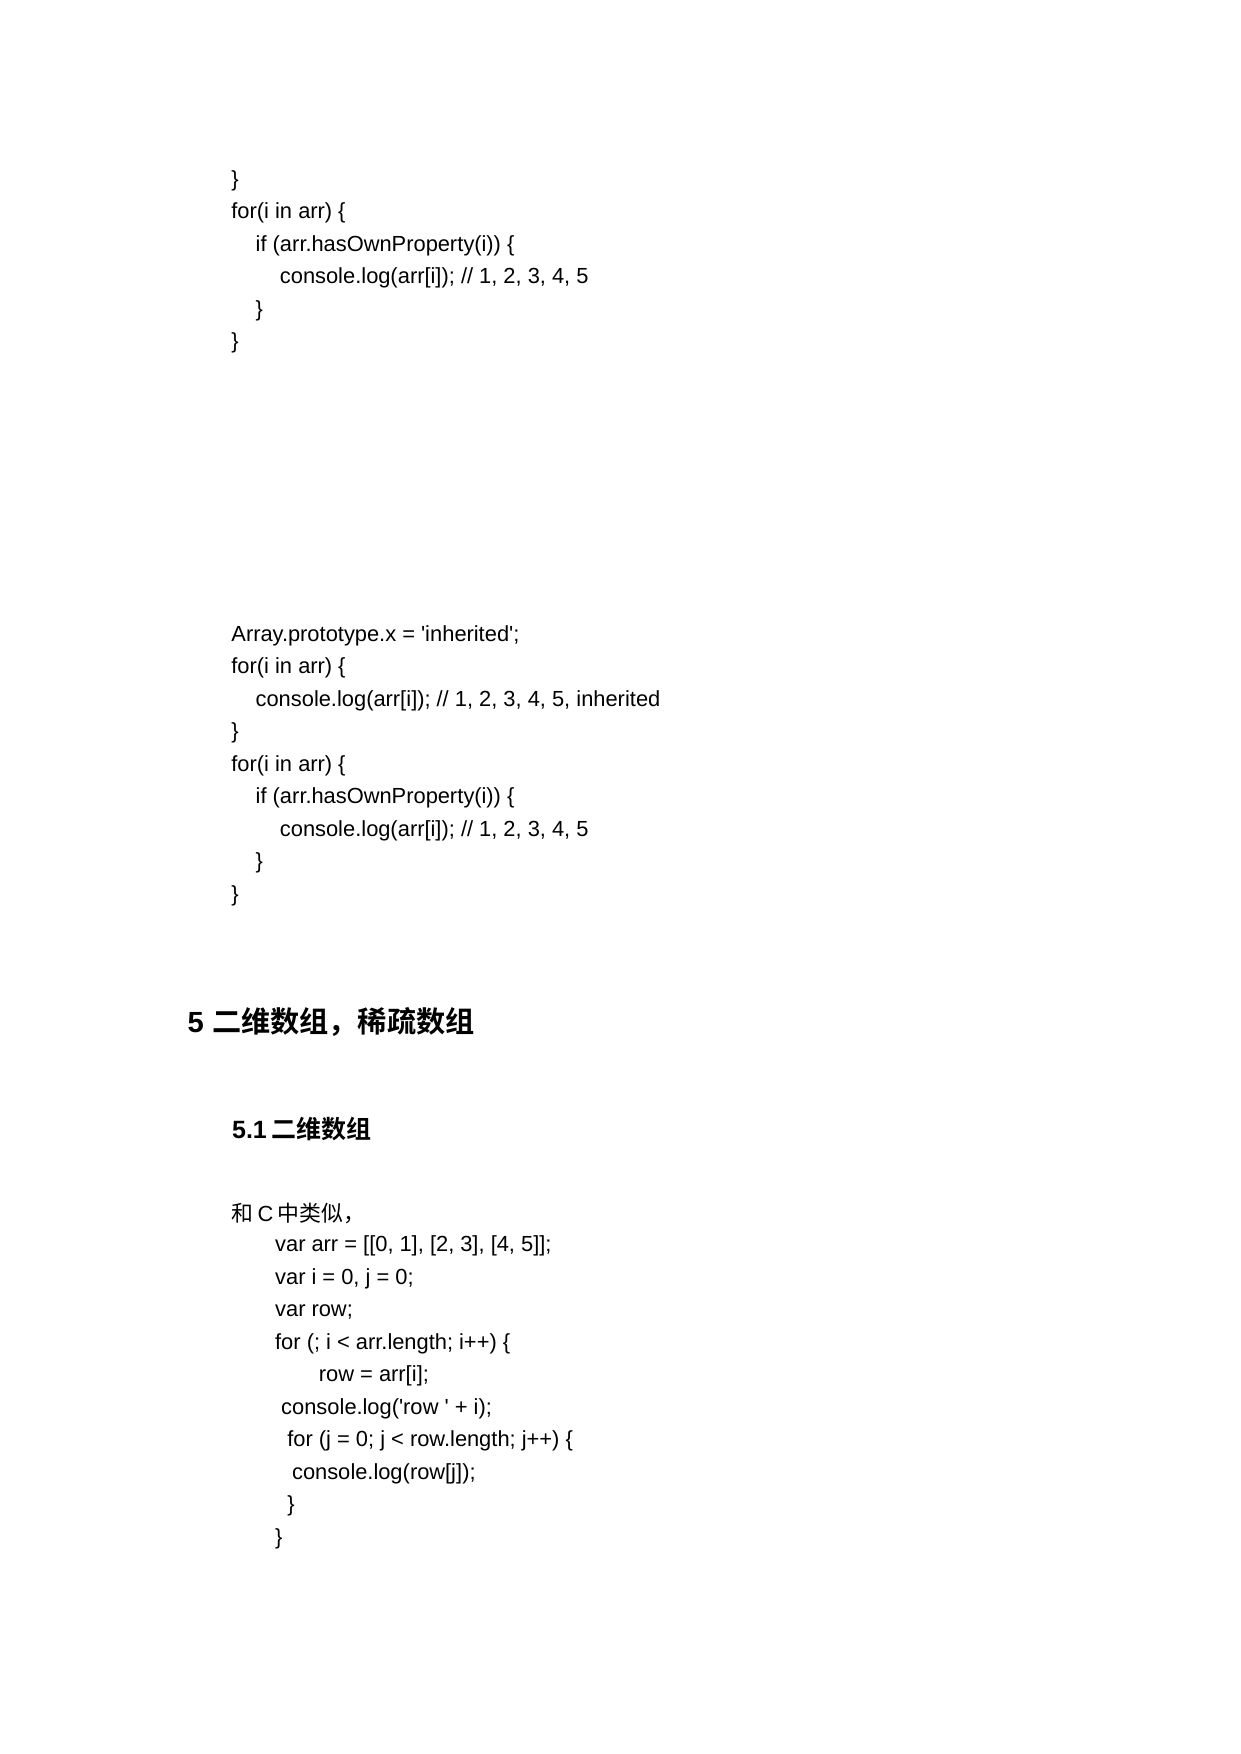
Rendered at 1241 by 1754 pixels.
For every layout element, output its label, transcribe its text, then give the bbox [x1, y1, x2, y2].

text var row; [187, 1293, 1053, 1325]
subtitle 5 二维数组，稀疏数组 [187, 987, 1053, 1052]
text for(i in arr) { [187, 194, 1053, 227]
text 和C中类似， [187, 1195, 1053, 1228]
text if (arr.hasOwnProperty(i)) { [187, 227, 1053, 259]
text var i = 0, j = 0; [187, 1260, 1053, 1293]
text } [187, 844, 1053, 877]
text console.log(row[j]); [187, 1455, 1053, 1488]
text Array.prototype.x = 'inherited'; [187, 617, 1053, 649]
text for(i in arr) { [187, 747, 1053, 779]
text for (j = 0; j < row.length; j++) { [187, 1423, 1053, 1455]
text for(i in arr) { [187, 649, 1053, 682]
text } [187, 324, 1053, 357]
text row = arr[i]; [187, 1358, 1053, 1390]
text console.log(arr[i]); // 1, 2, 3, 4, 5, inherited [187, 682, 1053, 714]
text console.log(arr[i]); // 1, 2, 3, 4, 5 [187, 259, 1053, 292]
text } [187, 714, 1053, 747]
subtitle 5.1二维数组 [187, 1095, 1053, 1160]
text var arr = [[0, 1], [2, 3], [4, 5]]; [187, 1228, 1053, 1260]
text console.log(arr[i]); // 1, 2, 3, 4, 5 [187, 812, 1053, 844]
text } [187, 1520, 1053, 1553]
text } [187, 162, 1053, 194]
text } [187, 877, 1053, 909]
text } [187, 292, 1053, 324]
text if (arr.hasOwnProperty(i)) { [187, 779, 1053, 812]
text for (; i < arr.length; i++) { [187, 1325, 1053, 1358]
text console.log('row ' + i); [187, 1390, 1053, 1423]
text } [187, 1488, 1053, 1520]
